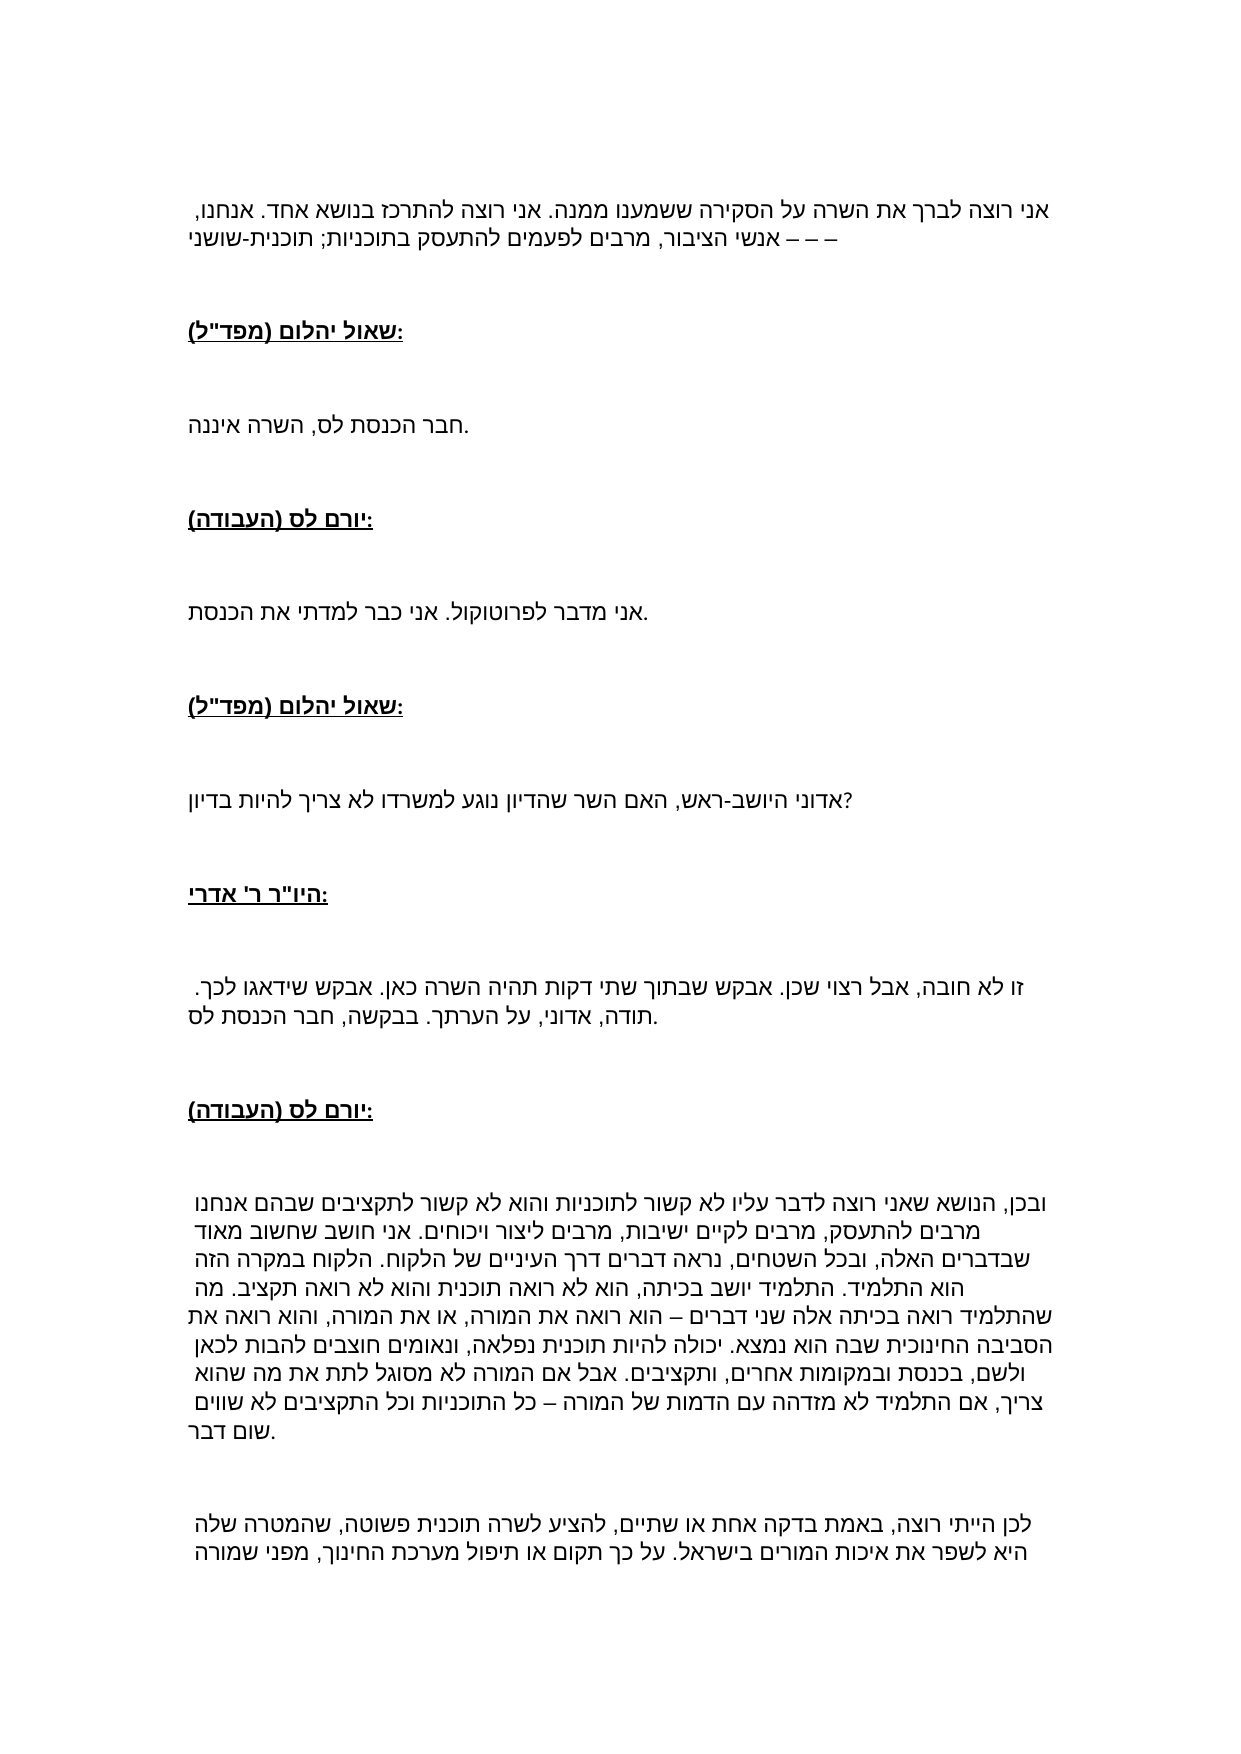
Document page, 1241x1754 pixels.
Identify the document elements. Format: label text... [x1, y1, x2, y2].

text היו"ר ר' אדרי: [187, 880, 1053, 908]
text אני מדבר לפרוטוקול. אני כבר למדתי את הכנסת. [187, 598, 1053, 627]
text אדוני היושב-ראש, האם השר שהדיון נוגע למשרדו לא צריך להיות בדיון? [187, 786, 1053, 814]
text ובכן, הנושא שאני רוצה לדבר עליו לא קשור לתוכניות והוא לא קשור לתקציבים שבהם אנחנו מרבים להתעסק, מרבים לקיים ישיבות, מרבים ליצור ויכוחים. אני חושב שחשוב מאוד שבדברים האלה, ובכל השטחים, נראה דברים דרך העיניים של הלקוח. הלקוח במקרה הזה הוא התלמיד. התלמיד יושב בכיתה, הוא לא רואה תוכנית והוא לא רואה תקציב. מה שהתלמיד רואה בכיתה אלה שני דברים – הוא רואה את המורה, או את המורה, והוא רואה את הסביבה החינוכית שבה הוא נמצא. יכולה להיות תוכנית נפלאה, ונאומים חוצבים להבות לכאן ולשם, בכנסת ובמקומות אחרים, ותקציבים. אבל אם המורה לא מסוגל לתת את מה שהוא צריך, אם התלמיד לא מזדהה עם הדמות של המורה – כל התוכניות וכל התקציבים לא שווים שום דבר. [187, 1189, 1053, 1445]
text שאול יהלום (מפד"ל): [187, 317, 1053, 345]
text זו לא חובה, אבל רצוי שכן. אבקש שבתוך שתי דקות תהיה השרה כאן. אבקש שידאגו לכך. תודה, אדוני, על הערתך. בבקשה, חבר הכנסת לס. [187, 973, 1053, 1030]
text חבר הכנסת לס, השרה איננה. [187, 411, 1053, 439]
text יורם לס (העבודה): [187, 505, 1053, 533]
text אני רוצה לברך את השרה על הסקירה ששמענו ממנה. אני רוצה להתרכז בנושא אחד. אנחנו, אנשי הציבור, מרבים לפעמים להתעסק בתוכניות; תוכנית-שושני – – – [187, 197, 1053, 252]
text שאול יהלום (מפד"ל): [187, 692, 1053, 720]
text יורם לס (העבודה): [187, 1096, 1053, 1124]
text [187, 1511, 1053, 1566]
